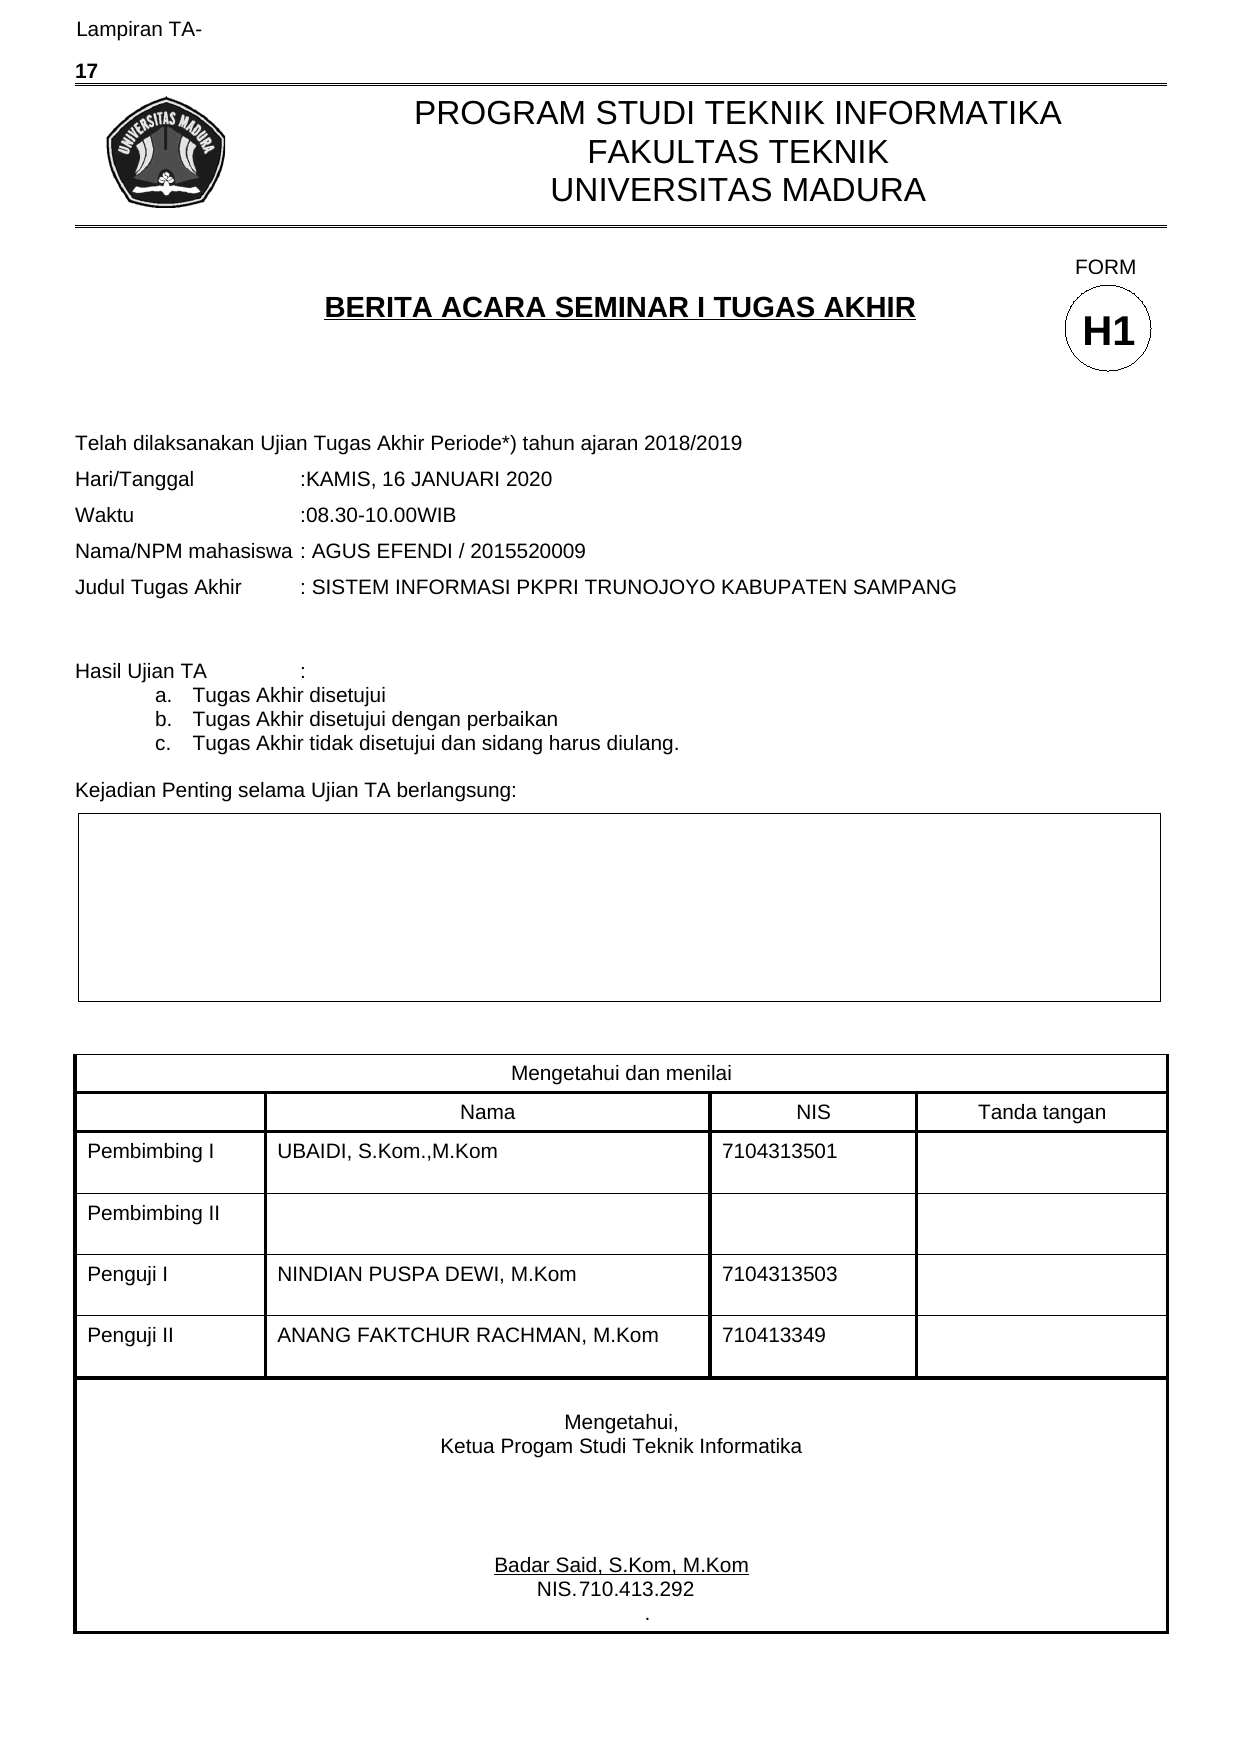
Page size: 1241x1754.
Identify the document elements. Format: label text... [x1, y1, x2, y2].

text Hari/Tanggal :KAMIS, 16 JANUARI 2020 [75, 467, 1165, 491]
table_header Mengetahui dan menilai [77, 1055, 1166, 1091]
table_cell Penguji I [77, 1255, 264, 1315]
text Kejadian Penting selama Ujian TA berlangsung: [75, 778, 1165, 802]
list Tugas Akhir tidak disetujui dan sidang harus diulang. [155, 730, 1165, 754]
table_cell [918, 1255, 1166, 1315]
table_cell 7104313503 [712, 1255, 915, 1315]
text Judul Tugas Akhir : SISTEM INFORMASI PKPRI TRUNOJOYO KABUPATEN SAMPANG [75, 575, 1165, 599]
table_cell Mengetahui, Ketua Progam Studi Teknik Informatika Badar Said, S.Kom, M.Kom NIS.710.413.292 . [77, 1380, 1166, 1631]
table_cell Nama [267, 1094, 708, 1130]
table_cell Tanda tangan [918, 1094, 1166, 1130]
subtitle BERITA ACARA SEMINAR I TUGAS AKHIR [75, 289, 1165, 323]
table_cell [918, 1133, 1166, 1193]
text Waktu :08.30-10.00WIB [75, 503, 1165, 527]
table_cell Pembimbing II [77, 1194, 264, 1254]
table_cell ANANG FAKTCHUR RACHMAN, M.Kom [267, 1316, 708, 1376]
list Tugas Akhir disetujui [155, 682, 1165, 706]
table_cell NINDIAN PUSPA DEWI, M.Kom [267, 1255, 708, 1315]
text Nama/NPM mahasiswa : AGUS EFENDI / 2015520009 [75, 539, 1165, 563]
table_cell Penguji II [77, 1316, 264, 1376]
table_cell [918, 1194, 1166, 1254]
table_cell 710413349 [712, 1316, 915, 1376]
text Telah dilaksanakan Ujian Tugas Akhir Periode*) tahun ajaran 2018/2019 [75, 431, 1165, 455]
table_cell NIS [712, 1094, 915, 1130]
table_cell [77, 1094, 264, 1130]
table_cell UBAIDI, S.Kom.,M.Kom [267, 1133, 708, 1193]
table_cell 7104313501 [712, 1133, 915, 1193]
table_cell [267, 1194, 708, 1254]
table_cell [918, 1316, 1166, 1376]
table_cell Pembimbing I [77, 1133, 264, 1193]
list Tugas Akhir disetujui dengan perbaikan [155, 706, 1165, 730]
text Hasil Ujian TA : [75, 658, 1165, 682]
table_cell [712, 1194, 915, 1254]
